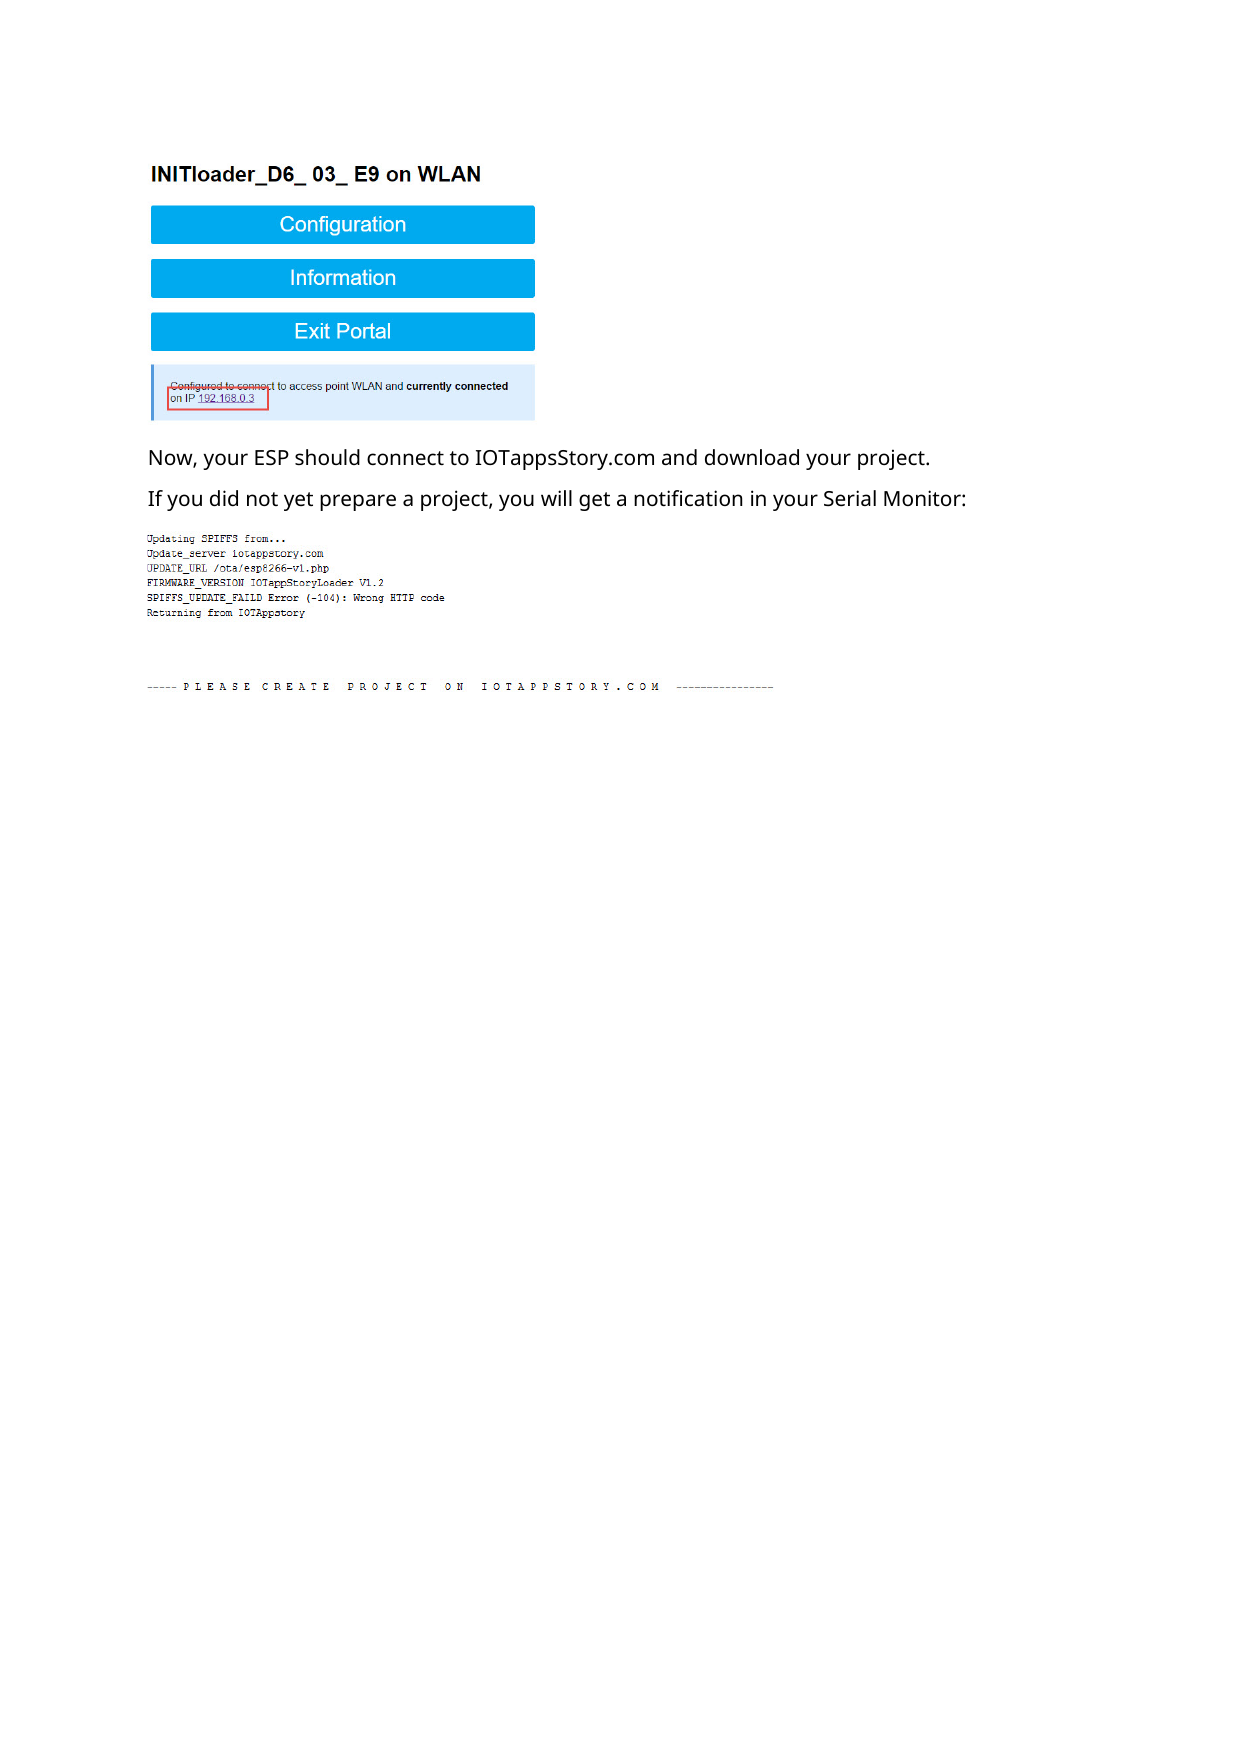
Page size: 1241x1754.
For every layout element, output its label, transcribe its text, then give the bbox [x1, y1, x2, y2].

text Now, your ESP should connect to IOTappsStory.com and download your project. [148, 443, 1093, 471]
text If you did not yet prepare a project, you will get a notification in your Serial Monitor: [148, 484, 1093, 512]
picture [147, 147, 544, 431]
picture [147, 524, 860, 722]
